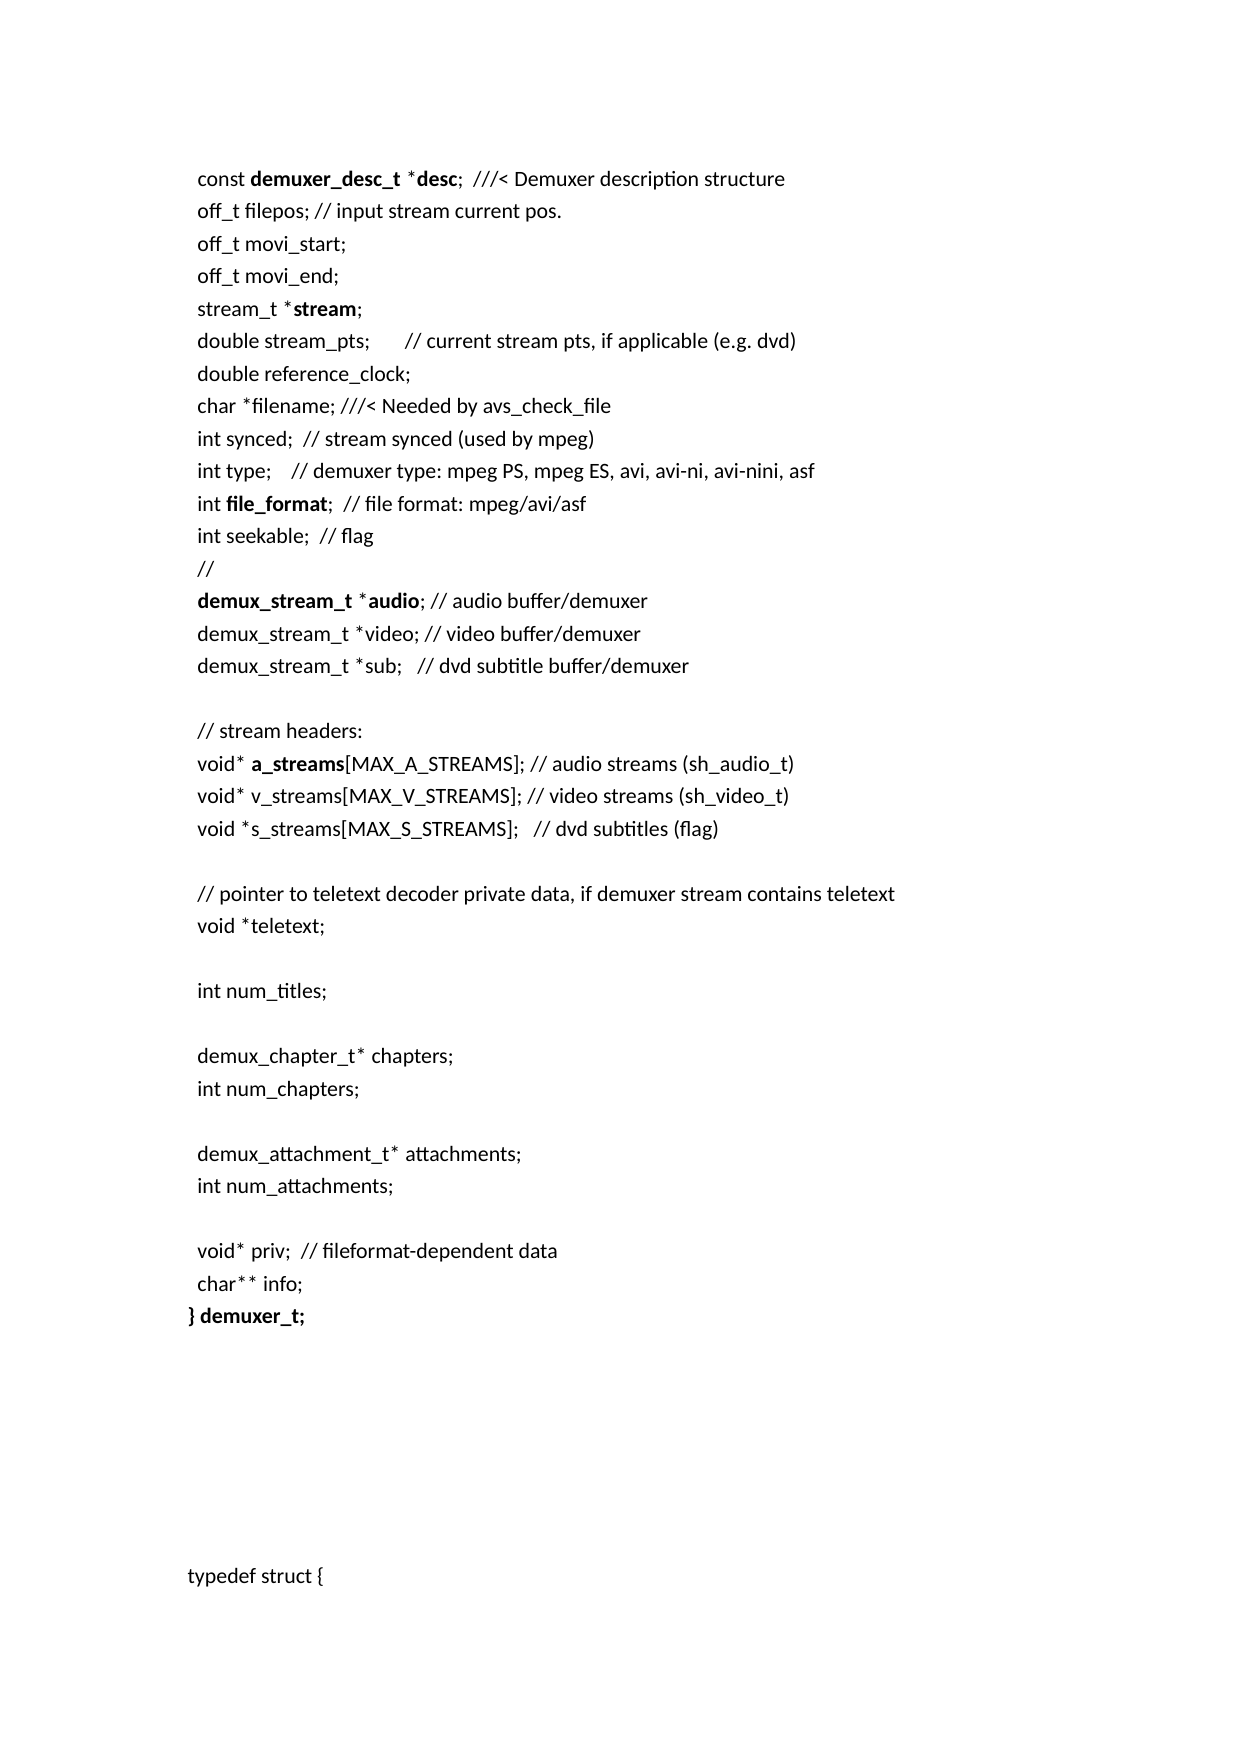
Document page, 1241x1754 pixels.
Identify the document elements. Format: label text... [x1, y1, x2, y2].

text int num_titles; [187, 974, 1053, 1007]
text } demuxer_t; [187, 1299, 1053, 1332]
text double reference_clock; [187, 357, 1053, 389]
text void* a_streams[MAX_A_STREAMS]; // audio streams (sh_audio_t) [187, 747, 1053, 779]
text char *filename; ///< Needed by avs_check_file [187, 389, 1053, 422]
text int num_chapters; [187, 1072, 1053, 1104]
text demux_stream_t *video; // video buffer/demuxer [187, 617, 1053, 649]
text // stream headers: [187, 714, 1053, 747]
text off_t movi_start; [187, 227, 1053, 259]
text const demuxer_desc_t *desc; ///< Demuxer description structure [187, 162, 1053, 194]
text void* priv; // fileformat-dependent data [187, 1234, 1053, 1267]
text void* v_streams[MAX_V_STREAMS]; // video streams (sh_video_t) [187, 779, 1053, 812]
text demux_attachment_t* attachments; [187, 1137, 1053, 1169]
text int file_format; // file format: mpeg/avi/asf [187, 487, 1053, 519]
text off_t filepos; // input stream current pos. [187, 194, 1053, 227]
text void *teletext; [187, 909, 1053, 942]
text demux_stream_t *audio; // audio buffer/demuxer [187, 584, 1053, 617]
text // [187, 552, 1053, 584]
text void *s_streams[MAX_S_STREAMS]; // dvd subtitles (flag) [187, 812, 1053, 844]
text double stream_pts; // current stream pts, if applicable (e.g. dvd) [187, 324, 1053, 357]
text typedef struct { [187, 1559, 1053, 1592]
text demux_chapter_t* chapters; [187, 1039, 1053, 1072]
text // pointer to teletext decoder private data, if demuxer stream contains teletext [187, 877, 1053, 909]
text off_t movi_end; [187, 259, 1053, 292]
text int synced; // stream synced (used by mpeg) [187, 422, 1053, 454]
text int seekable; // flag [187, 519, 1053, 552]
text int num_attachments; [187, 1169, 1053, 1202]
text demux_stream_t *sub; // dvd subtitle buffer/demuxer [187, 649, 1053, 682]
text int type; // demuxer type: mpeg PS, mpeg ES, avi, avi-ni, avi-nini, asf [187, 454, 1053, 487]
text stream_t *stream; [187, 292, 1053, 324]
text char** info; [187, 1267, 1053, 1299]
